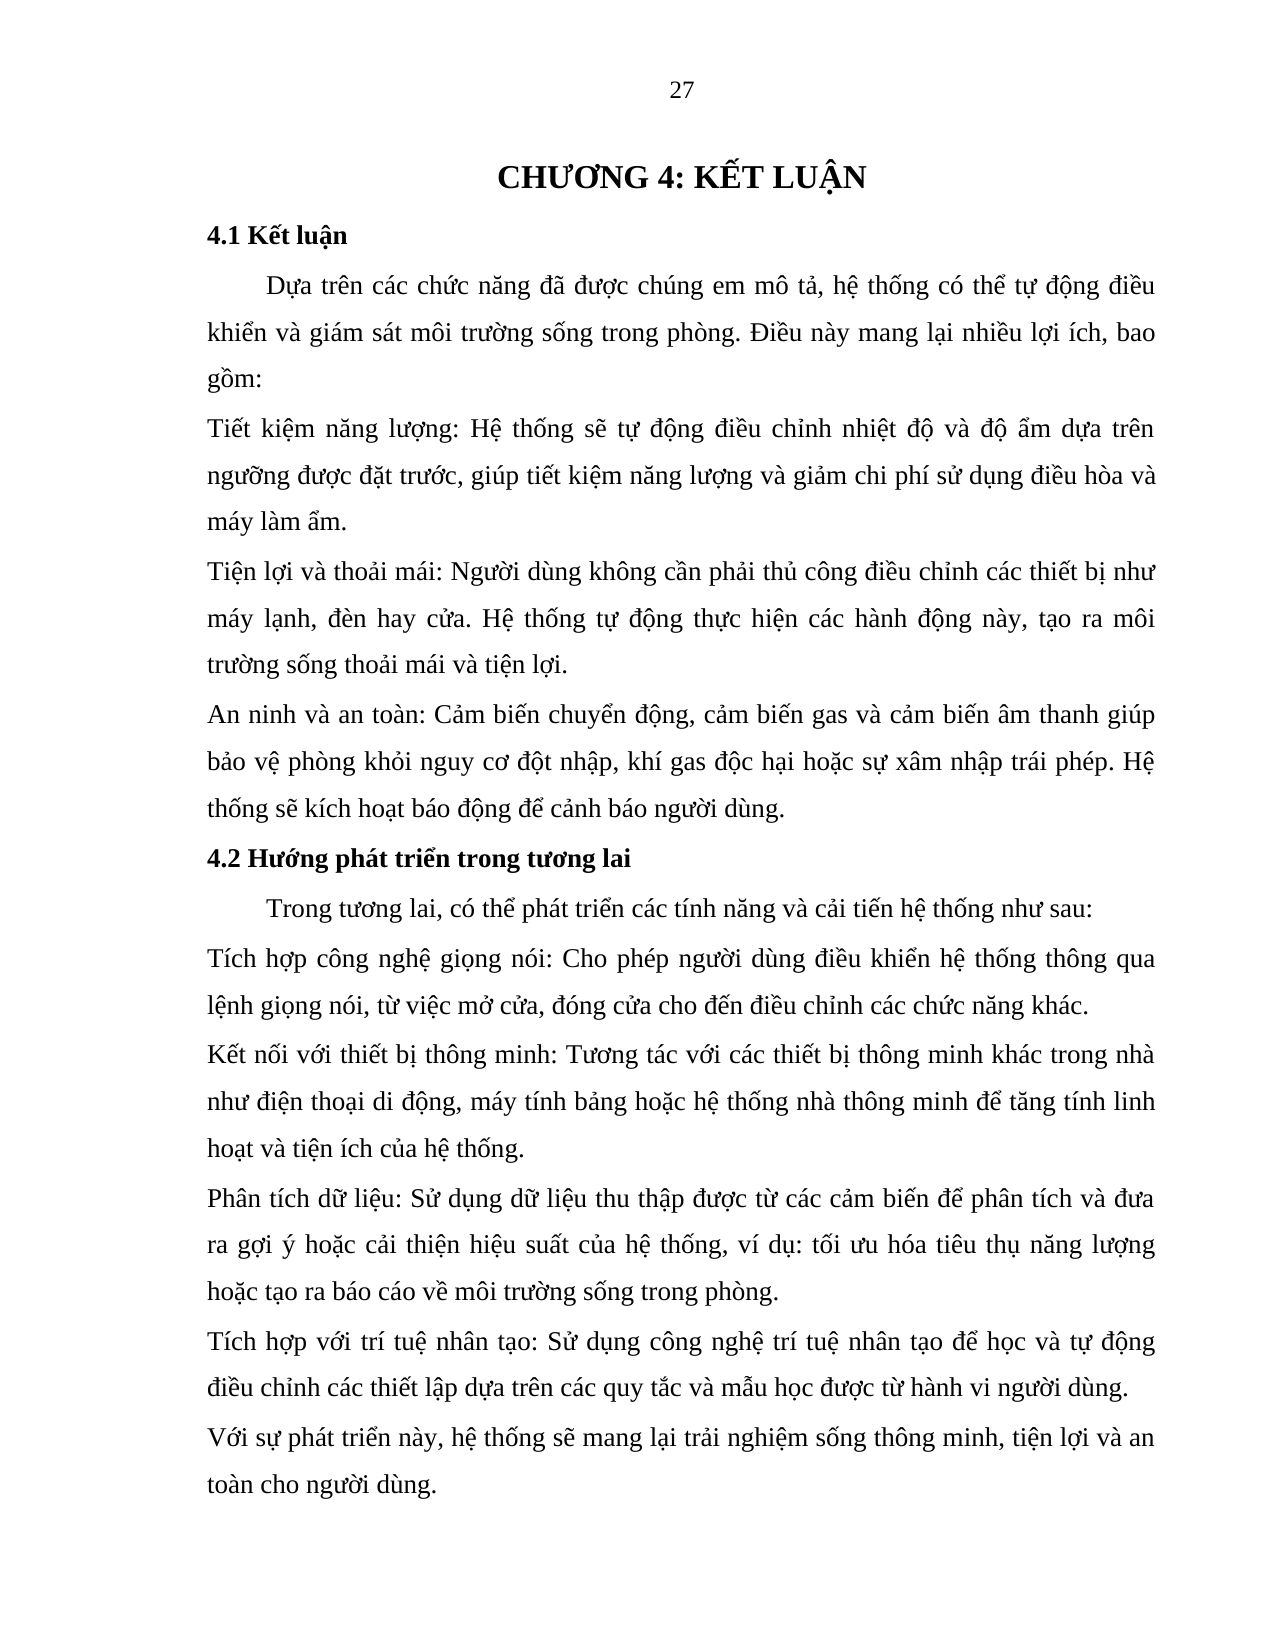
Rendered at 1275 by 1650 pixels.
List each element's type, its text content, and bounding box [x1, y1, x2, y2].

subtitle 4.2 Hướng phát triển trong tương lai [207, 842, 1157, 874]
text Trong tương lai, có thể phát triển các tính năng và cải tiến hệ thống như sau: [207, 892, 1157, 923]
text Dựa trên các chức năng đã được chúng em mô tả, hệ thống có thể tự động điều khiển và giám sát môi trường sống trong phòng. Điều này mang lại nhiều lợi ích, bao gồm: [207, 269, 1157, 393]
text An ninh và an toàn: Cảm biến chuyển động, cảm biến gas và cảm biến âm thanh giúp bảo vệ phòng khỏi nguy cơ đột nhập, khí gas độc hại hoặc sự xâm nhập trái phép. Hệ thống sẽ kích hoạt báo động để cảnh báo người dùng. [207, 698, 1157, 823]
text Tích hợp với trí tuệ nhân tạo: Sử dụng công nghệ trí tuệ nhân tạo để học và tự động điều chỉnh các thiết lập dựa trên các quy tắc và mẫu học được từ hành vi người dùng. [207, 1325, 1157, 1403]
text Tích hợp công nghệ giọng nói: Cho phép người dùng điều khiển hệ thống thông qua lệnh giọng nói, từ việc mở cửa, đóng cửa cho đến điều chỉnh các chức năng khác. [207, 942, 1157, 1020]
text Với sự phát triển này, hệ thống sẽ mang lại trải nghiệm sống thông minh, tiện lợi và an toàn cho người dùng. [207, 1421, 1157, 1499]
text Kết nối với thiết bị thông minh: Tương tác với các thiết bị thông minh khác trong nhà như điện thoại di động, máy tính bảng hoặc hệ thống nhà thông minh để tăng tính linh hoạt và tiện ích của hệ thống. [207, 1038, 1157, 1163]
text Tiết kiệm năng lượng: Hệ thống sẽ tự động điều chỉnh nhiệt độ và độ ẩm dựa trên ngưỡng được đặt trước, giúp tiết kiệm năng lượng và giảm chi phí sử dụng điều hòa và máy làm ẩm. [207, 412, 1157, 537]
text Tiện lợi và thoải mái: Người dùng không cần phải thủ công điều chỉnh các thiết bị như máy lạnh, đèn hay cửa. Hệ thống tự động thực hiện các hành động này, tạo ra môi trường sống thoải mái và tiện lợi. [207, 555, 1157, 680]
subtitle CHƯƠNG 4: KẾT LUẬN [207, 157, 1157, 196]
subtitle 4.1 Kết luận [207, 219, 1157, 250]
text Phân tích dữ liệu: Sử dụng dữ liệu thu thập được từ các cảm biến để phân tích và đưa ra gợi ý hoặc cải thiện hiệu suất của hệ thống, ví dụ: tối ưu hóa tiêu thụ năng lượng hoặc tạo ra báo cáo về môi trường sống trong phòng. [207, 1182, 1157, 1306]
